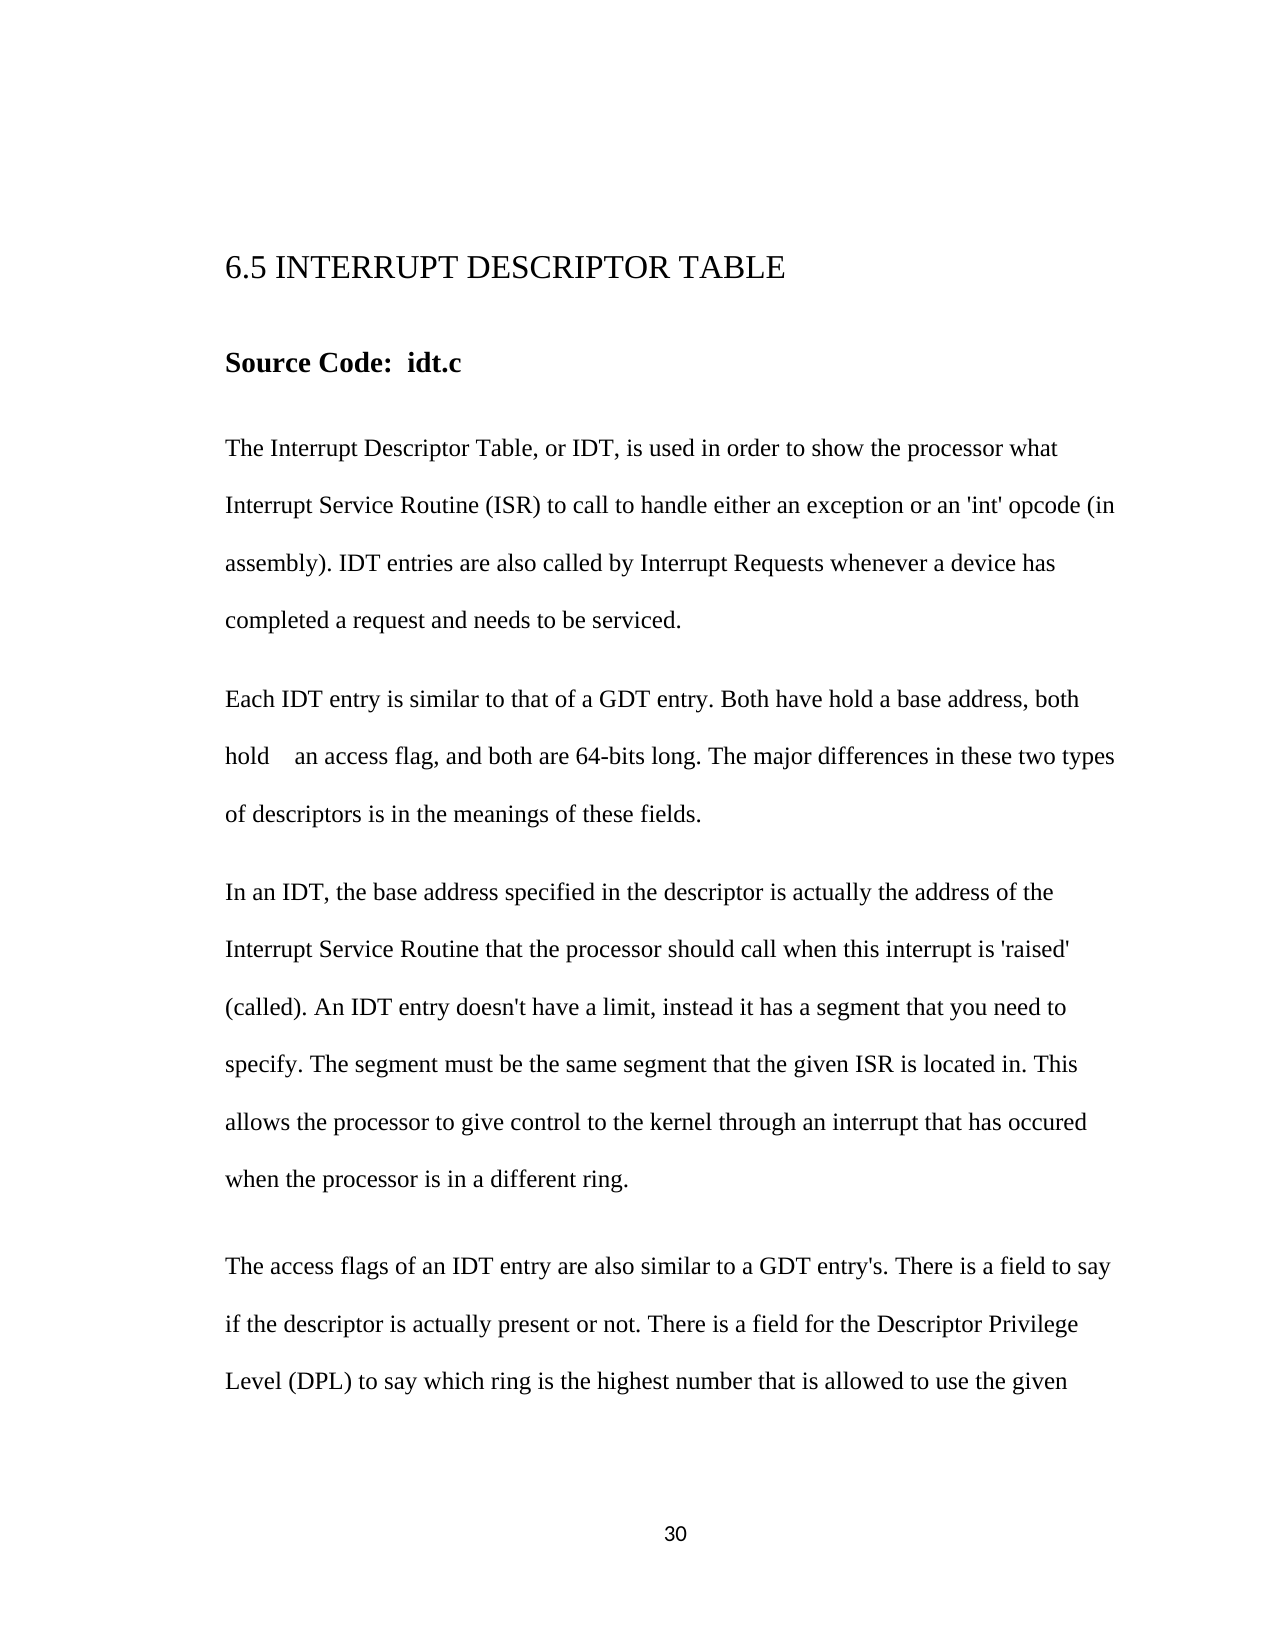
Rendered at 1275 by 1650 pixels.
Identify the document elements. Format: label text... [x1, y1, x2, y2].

text Source Code: idt.c [225, 345, 1125, 378]
text The access flags of an IDT entry are also similar to a GDT entry's. There is a field to say if the descriptor is actually present or not. There is a field for the Descriptor Privilege Level (DPL) to say which ring is the highest number that is allowed to use the given [225, 1251, 1125, 1395]
text Each IDT entry is similar to that of a GDT entry. Both have hold a base address, both hold an access flag, and both are 64-bits long. The major differences in these two types of descriptors is in the meanings of these fields. [225, 684, 1125, 827]
text 6.5 INTERRUPT DESCRIPTOR TABLE [225, 247, 1125, 286]
text The Interrupt Descriptor Table, or IDT, is used in order to show the processor what Interrupt Service Routine (ISR) to call to handle either an exception or an 'int' opcode (in assembly). IDT entries are also called by Interrupt Requests whenever a device has completed a request and needs to be serviced. [225, 433, 1125, 634]
text In an IDT, the base address specified in the descriptor is actually the address of the Interrupt Service Routine that the processor should call when this interrupt is 'raised' (called). An IDT entry doesn't have a limit, instead it has a segment that you need to specify. The segment must be the same segment that the given ISR is located in. This allows the processor to give control to the kernel through an interrupt that has occured when the processor is in a different ring. [225, 877, 1125, 1193]
